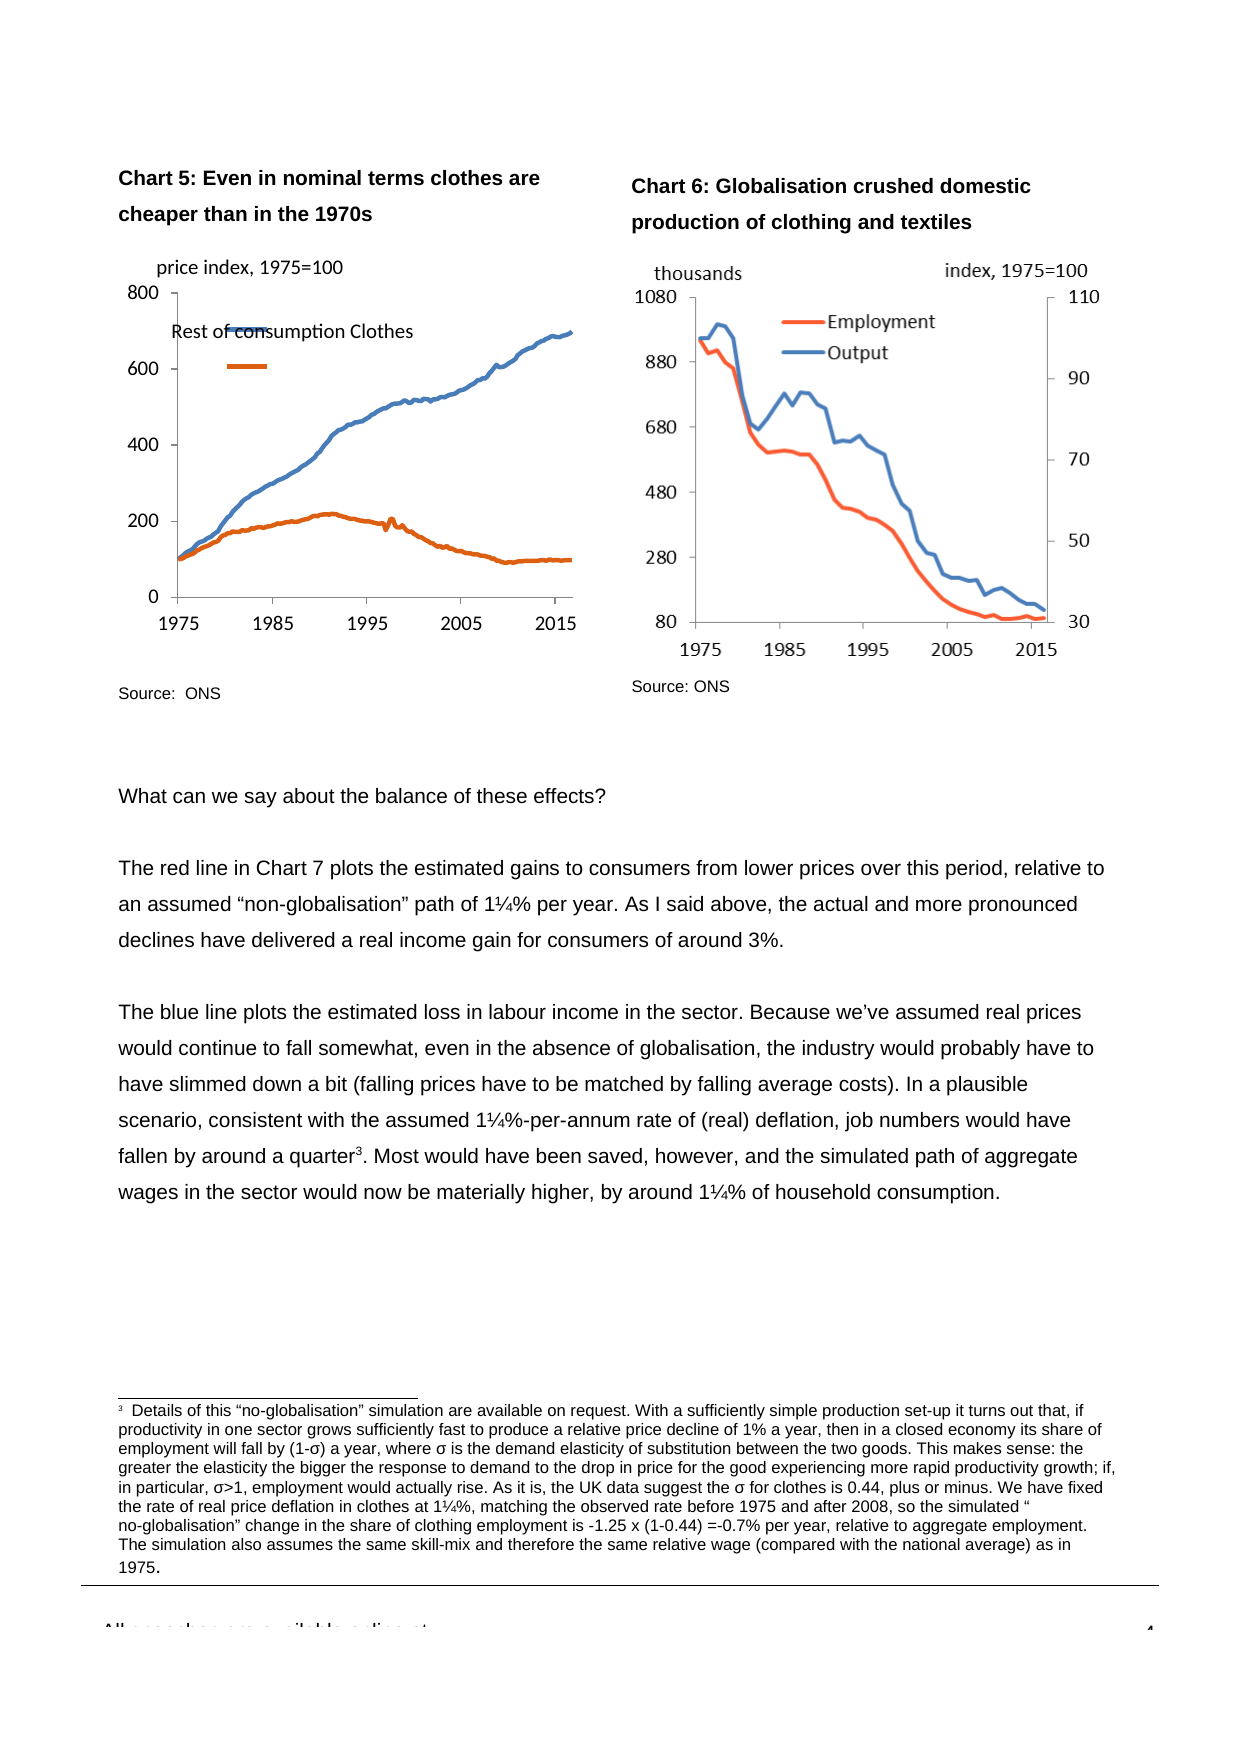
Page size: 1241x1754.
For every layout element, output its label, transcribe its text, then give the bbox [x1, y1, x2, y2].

picture [635, 263, 1100, 656]
text What can we say about the balance of these effects? [118, 784, 1153, 808]
text Source: ONS Source: ONS [118, 677, 1153, 703]
text 1975 1985 1995 2005 2015 [157, 611, 581, 636]
text 400 [127, 431, 581, 457]
text no-globalisation” change in the share of clothing employment is -1.25 x (1-0.44) =-0.7% per year, relative to aggregate employment. The simulation also assumes the same skill-mix and therefore the same relative wage (compared with the national average) as in 1975. [118, 1516, 1117, 1578]
subtitle Chart 5: Even in nominal terms clothes are cheaper than in the 1970s [118, 166, 581, 226]
text 200 [127, 507, 581, 533]
text price index, 1975=100 [156, 254, 581, 279]
subtitle Chart 6: Globalisation crushed domestic production of clothing and textiles [631, 174, 1138, 233]
text The red line in Chart 7 plots the estimated gains to consumers from lower prices over this period, relative to an assumed “non-globalisation” path of 1¼% per year. As I said above, the actual and more pronounced declines have delivered a real income gain for consumers of around 3%. [118, 856, 1112, 952]
list Details of this “no-globalisation” simulation are available on request. With a sufficiently simple production set-up it turns out that, if productivity in one sector grows sufficiently fast to produce a relative price decline of 1% a year, then in a closed economy its share of employment will fall by (1-σ) a year, where σ is the demand elasticity of substitution between the two goods. This makes sense: the greater the elasticity the bigger the response to demand to the drop in price for the good experiencing more rapid productivity growth; if, in particular, σ>1, employment would actually rise. As it is, the UK data suggest the σ for clothes is 0.44, plus or minus. We have fixed the rate of real price deflation in clothes at 1¼%, matching the observed rate before 1975 and after 2008, so the simulated “ [118, 1396, 1117, 1516]
text The blue line plots the estimated loss in labour income in the sector. Because we’ve assumed real prices would continue to fall somewhat, even in the absence of globalisation, the industry would probably have to have slimmed down a bit (falling prices have to be matched by falling average costs). In a plausible scenario, consistent with the assumed 1¼%-per-annum rate of (real) deflation, job numbers would have fallen by around a quarter3. Most would have been saved, however, and the simulated path of aggregate wages in the sector would now be materially higher, by around 1¼% of household consumption. [118, 1000, 1106, 1204]
text 0 [148, 583, 581, 609]
text 600 [127, 355, 581, 381]
text 800 [127, 279, 581, 305]
